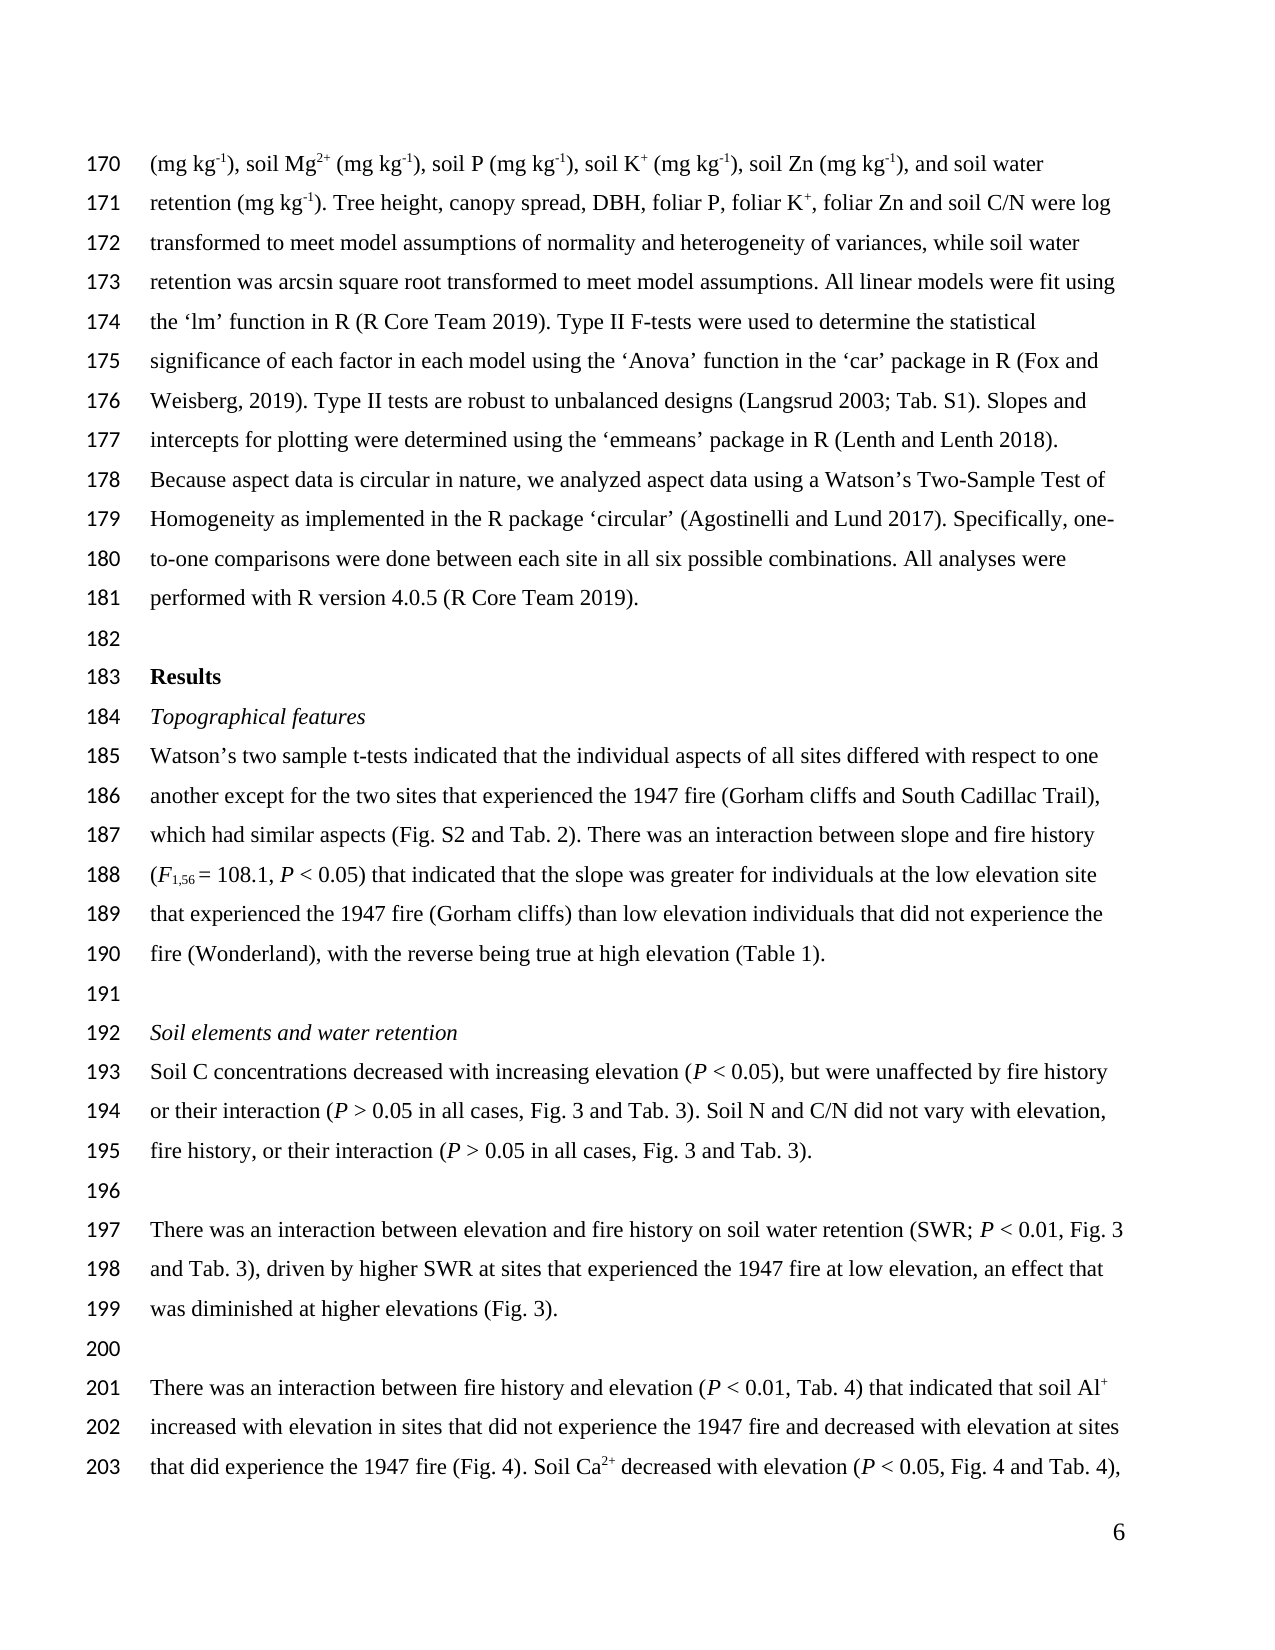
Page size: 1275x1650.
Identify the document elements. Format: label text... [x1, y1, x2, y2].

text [150, 150, 1125, 611]
text Topographical features [150, 703, 1125, 729]
text Watson’s two sample t-tests indicated that the individual aspects of all sites differed with respect to one another except for the two sites that experienced the 1947 fire (Gorham cliffs and South Cadillac Trail), which had similar aspects (Fig. S2 and Tab. 2). There was an interaction between slope and fire history (F1,56 = 108.1, P < 0.05) that indicated that the slope was greater for individuals at the low elevation site that experienced the 1947 fire (Gorham cliffs) than low elevation individuals that did not experience the fire (Wonderland), with the reverse being true at high elevation (Table 1). [150, 742, 1125, 966]
text Soil C concentrations decreased with increasing elevation (P < 0.05), but were unaffected by fire history or their interaction (P > 0.05 in all cases, Fig. 3 and Tab. 3). Soil N and C/N did not vary with elevation, fire history, or their interaction (P > 0.05 in all cases, Fig. 3 and Tab. 3). [150, 1058, 1125, 1163]
text Soil elements and water retention [150, 1018, 1125, 1045]
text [150, 1374, 1125, 1479]
text There was an interaction between elevation and fire history on soil water retention (SWR; P < 0.01, Fig. 3 and Tab. 3), driven by higher SWR at sites that experienced the 1947 fire at low elevation, an effect that was diminished at higher elevations (Fig. 3). [150, 1216, 1125, 1321]
text Results [150, 663, 1125, 689]
